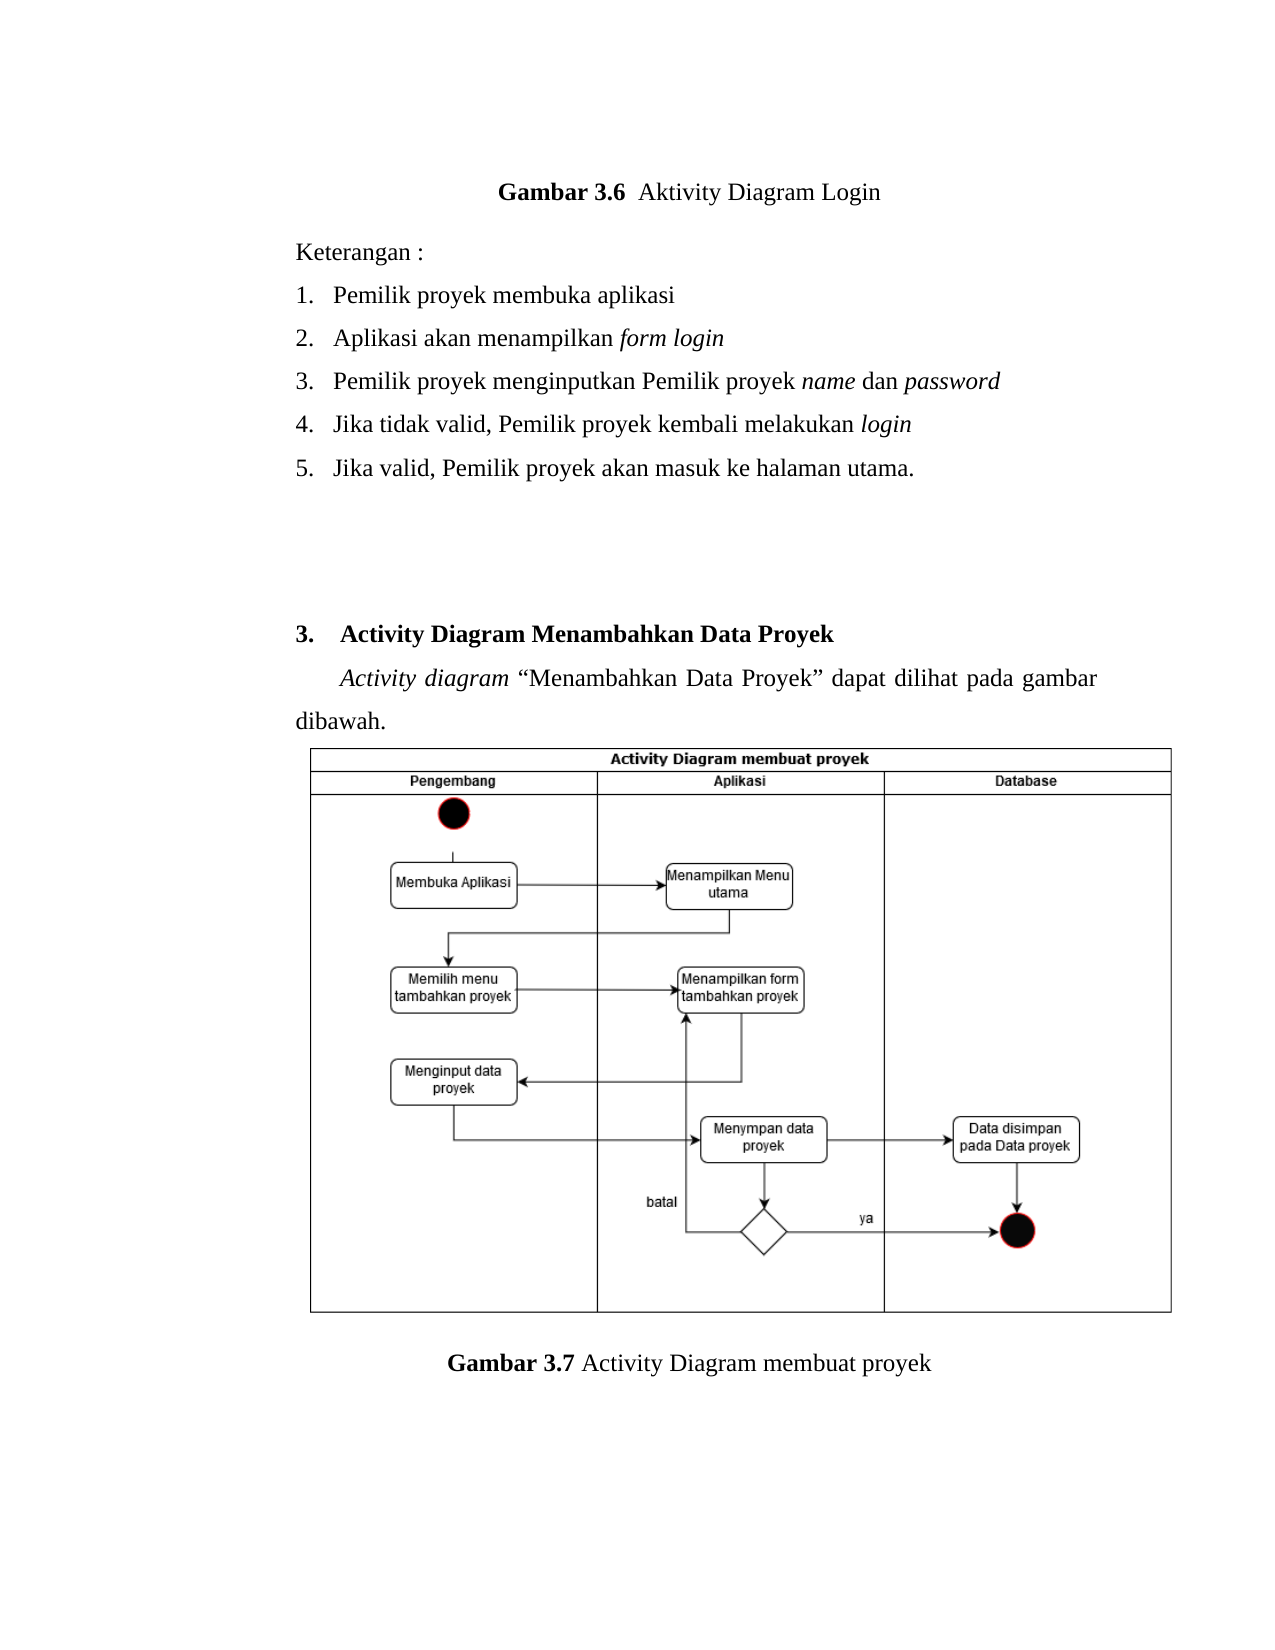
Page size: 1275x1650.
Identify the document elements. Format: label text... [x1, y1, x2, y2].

text Gambar 3.7 Activity Diagram membuat proyek [281, 1348, 1098, 1377]
list Keterangan : [295, 237, 1098, 266]
list Pemilik proyek membuka aplikasi [295, 280, 1098, 309]
list Jika tidak valid, Pemilik proyek kembali melakukan login [295, 409, 1098, 438]
list Activity diagram “Menambahkan Data Proyek” dapat dilihat pada gambar dibawah. [295, 663, 1098, 734]
list Pemilik proyek menginputkan Pemilik proyek name dan password [295, 366, 1098, 395]
picture [310, 748, 1172, 1314]
text Gambar 3.6 Aktivity Diagram Login [281, 177, 1098, 206]
list Activity Diagram Menambahkan Data Proyek [295, 619, 1098, 648]
list Aplikasi akan menampilkan form login [295, 323, 1098, 352]
list Jika valid, Pemilik proyek akan masuk ke halaman utama. [295, 453, 1098, 481]
